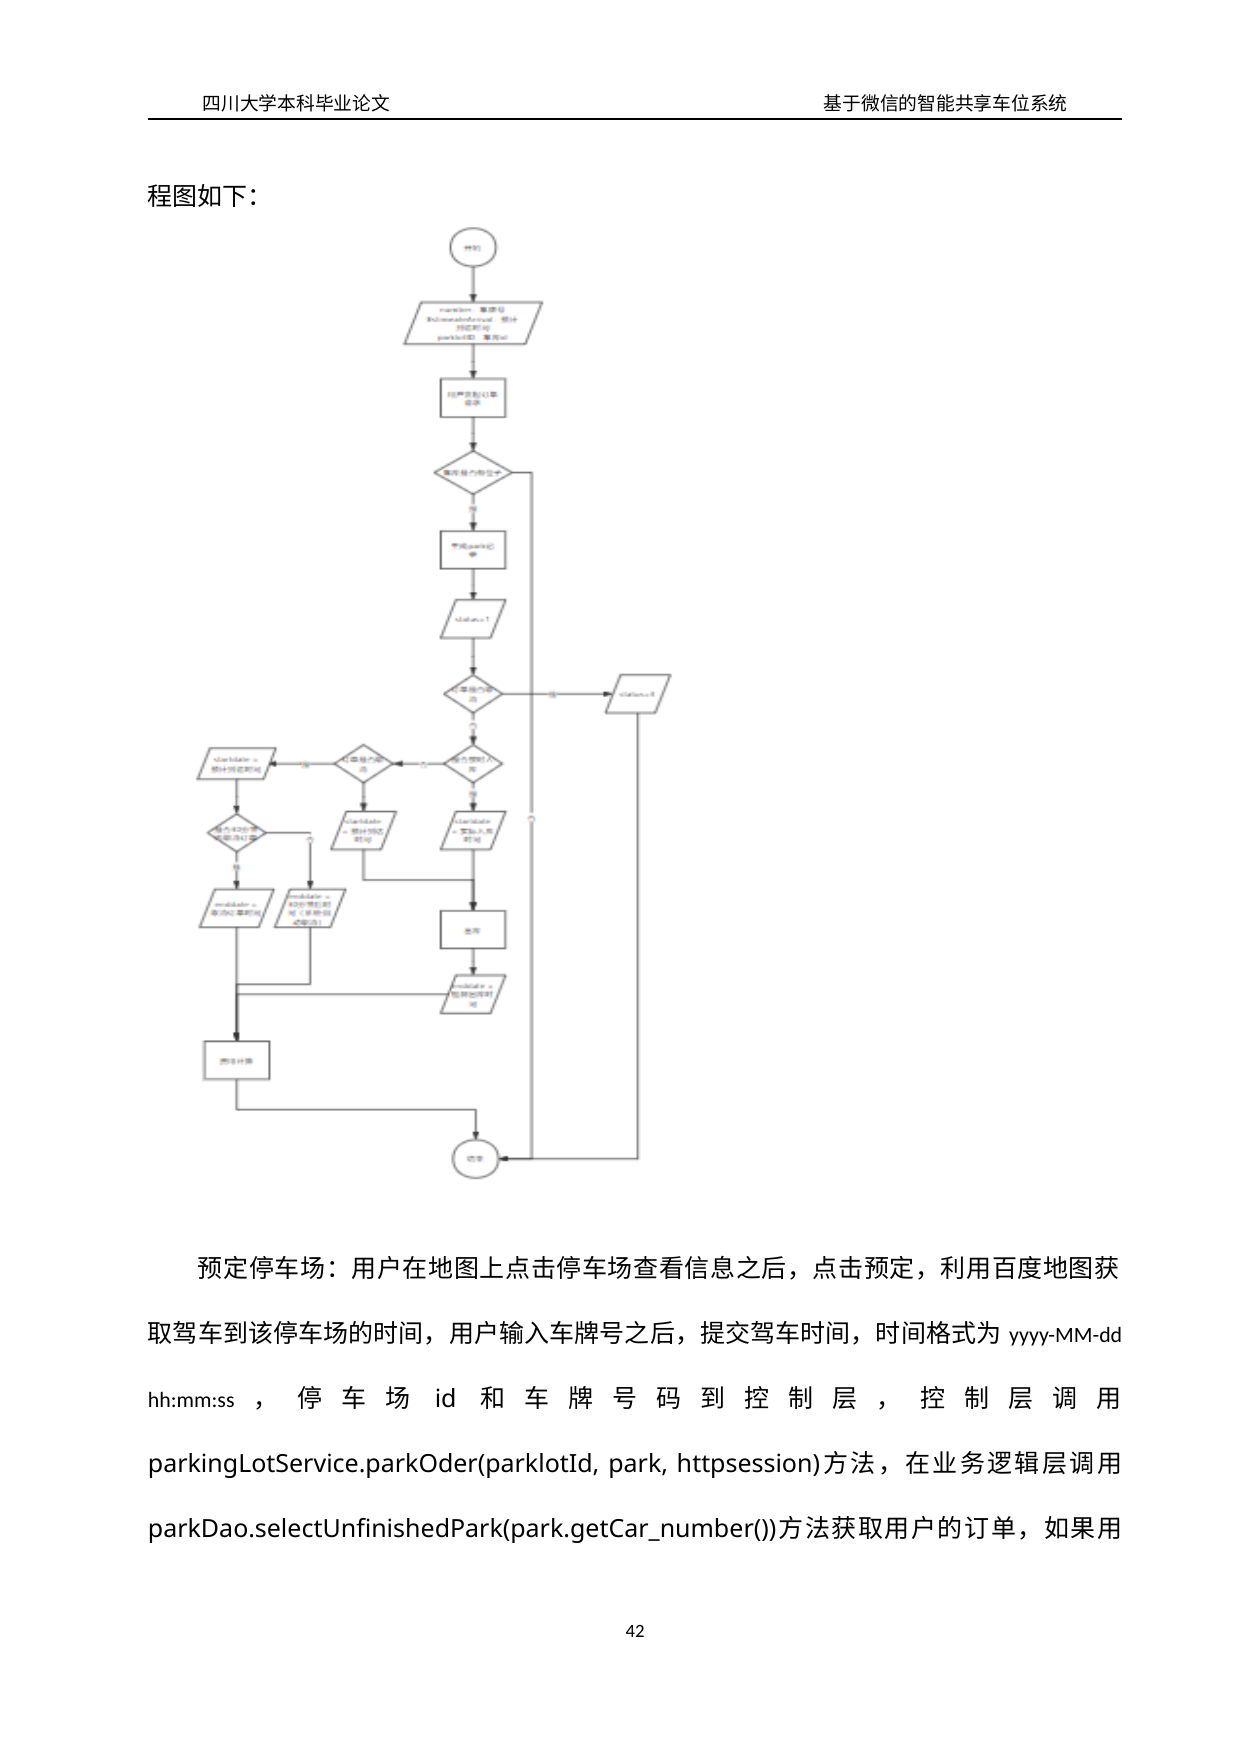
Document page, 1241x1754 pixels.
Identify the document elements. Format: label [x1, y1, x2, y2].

text [148, 1234, 1122, 1559]
picture [191, 227, 1009, 1207]
text [148, 162, 1122, 227]
